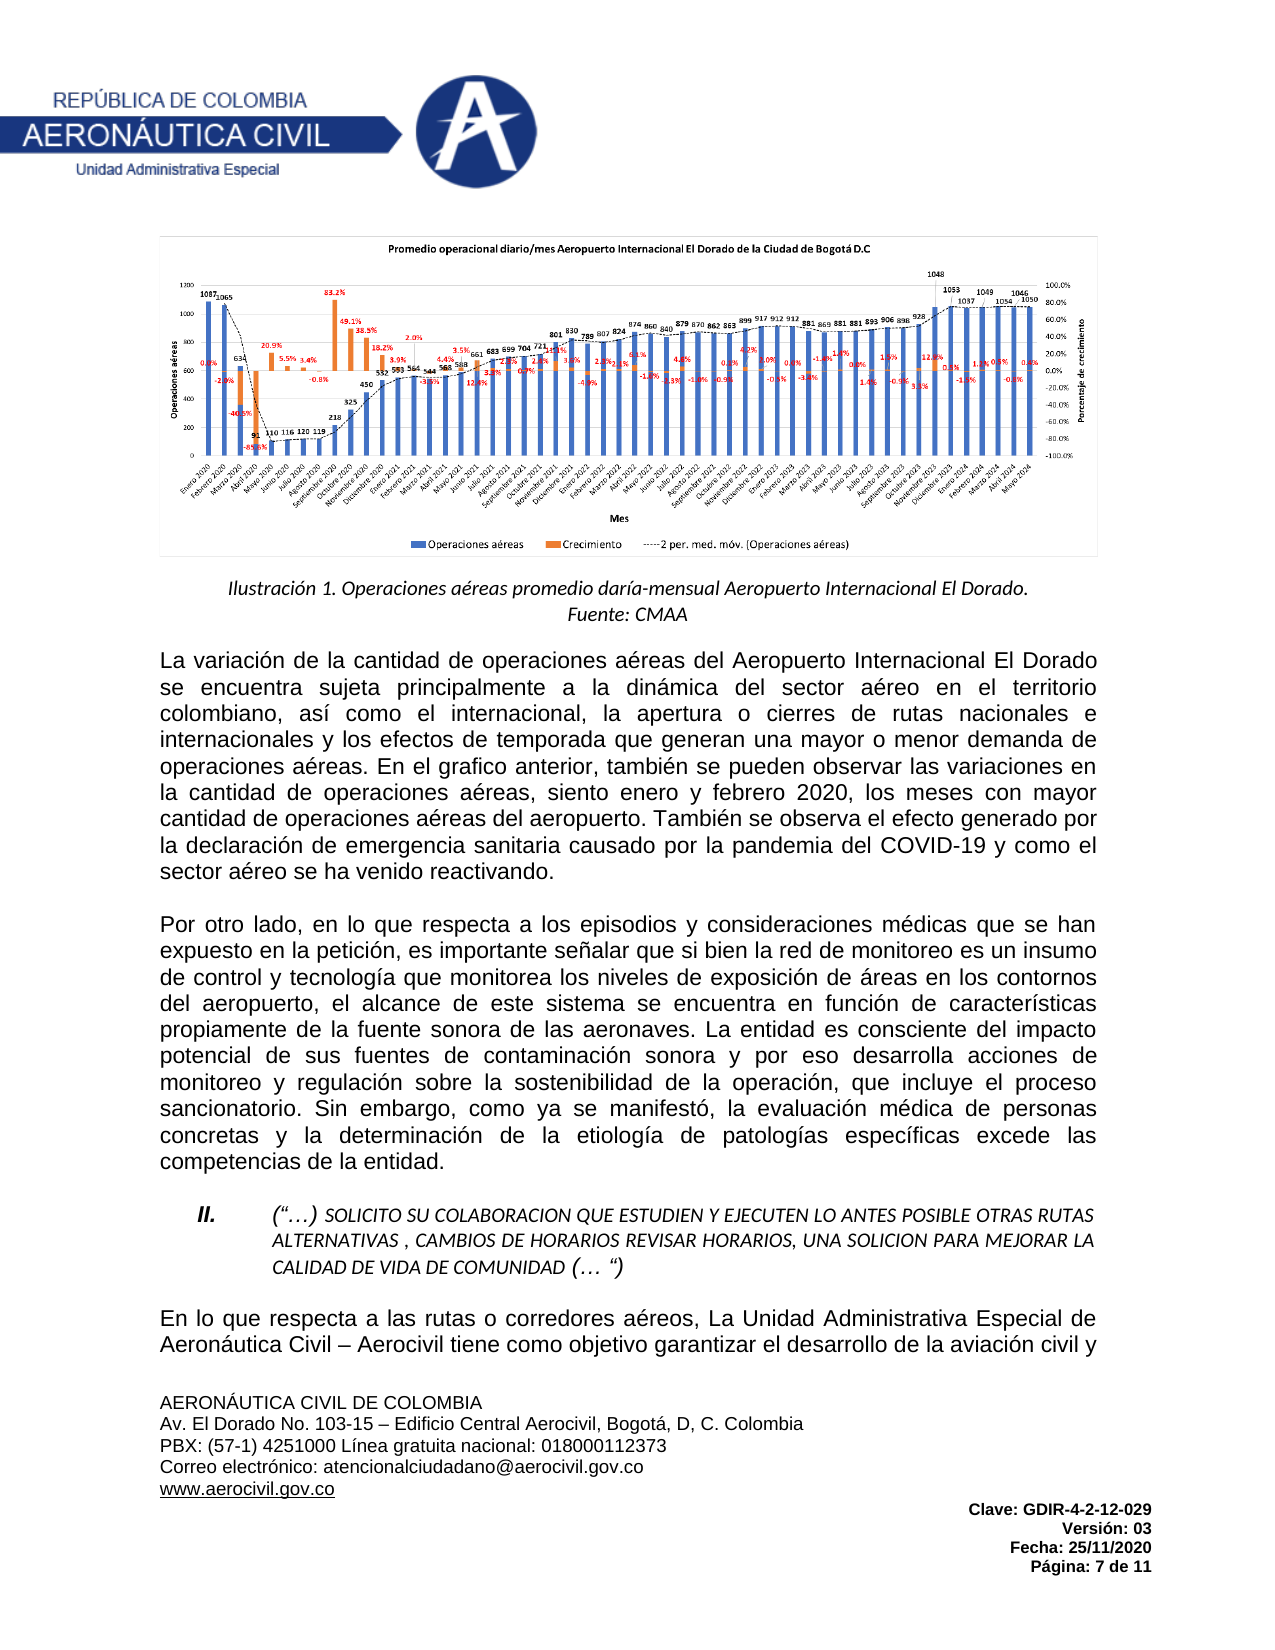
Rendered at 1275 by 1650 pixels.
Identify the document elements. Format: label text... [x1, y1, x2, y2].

text Por otro lado, en lo que respecta a los episodios y consideraciones médicas que se han expuesto en la petición, es importante señalar que si bien la red de monitoreo es un insumo de control y tecnología que monitorea los niveles de exposición de áreas en los contornos del aeropuerto, el alcance de este sistema se encuentra en función de características propiamente de la fuente sonora de las aeronaves. La entidad es consciente del impacto potencial de sus fuentes de contaminación sonora y por eso desarrolla acciones de monitoreo y regulación sobre la sostenibilidad de la operación, que incluye el proceso sancionatorio. Sin embargo, como ya se manifestó, la evaluación médica de personas concretas y la determinación de la etiología de patologías específicas excede las competencias de la entidad. [159, 911, 1098, 1174]
picture [159, 236, 1098, 557]
text La variación de la cantidad de operaciones aéreas del Aeropuerto Internacional El Dorado se encuentra sujeta principalmente a la dinámica del sector aéreo en el territorio colombiano, así como el internacional, la apertura o cierres de rutas nacionales e internacionales y los efectos de temporada que generan una mayor o menor demanda de operaciones aéreas. En el grafico anterior, también se pueden observar las variaciones en la cantidad de operaciones aéreas, siento enero y febrero 2020, los meses con mayor cantidad de operaciones aéreas del aeropuerto. También se observa el efecto generado por la declaración de emergencia sanitaria causado por la pandemia del COVID-19 y como el sector aéreo se ha venido reactivando. [159, 647, 1098, 884]
list (“…) SOLICITO SU COLABORACION QUE ESTUDIEN Y EJECUTEN LO ANTES POSIBLE OTRAS RUTAS ALTERNATIVAS , CAMBIOS DE HORARIOS REVISAR HORARIOS, UNA SOLICION PARA MEJORAR LA CALIDAD DE VIDA DE COMUNIDAD (… “) [197, 1201, 1098, 1279]
picture [0, 8, 572, 226]
text Ilustración 1. Operaciones aéreas promedio daría-mensual Aeropuerto Internacional El Dorado. Fuente: CMAA [159, 576, 1098, 626]
